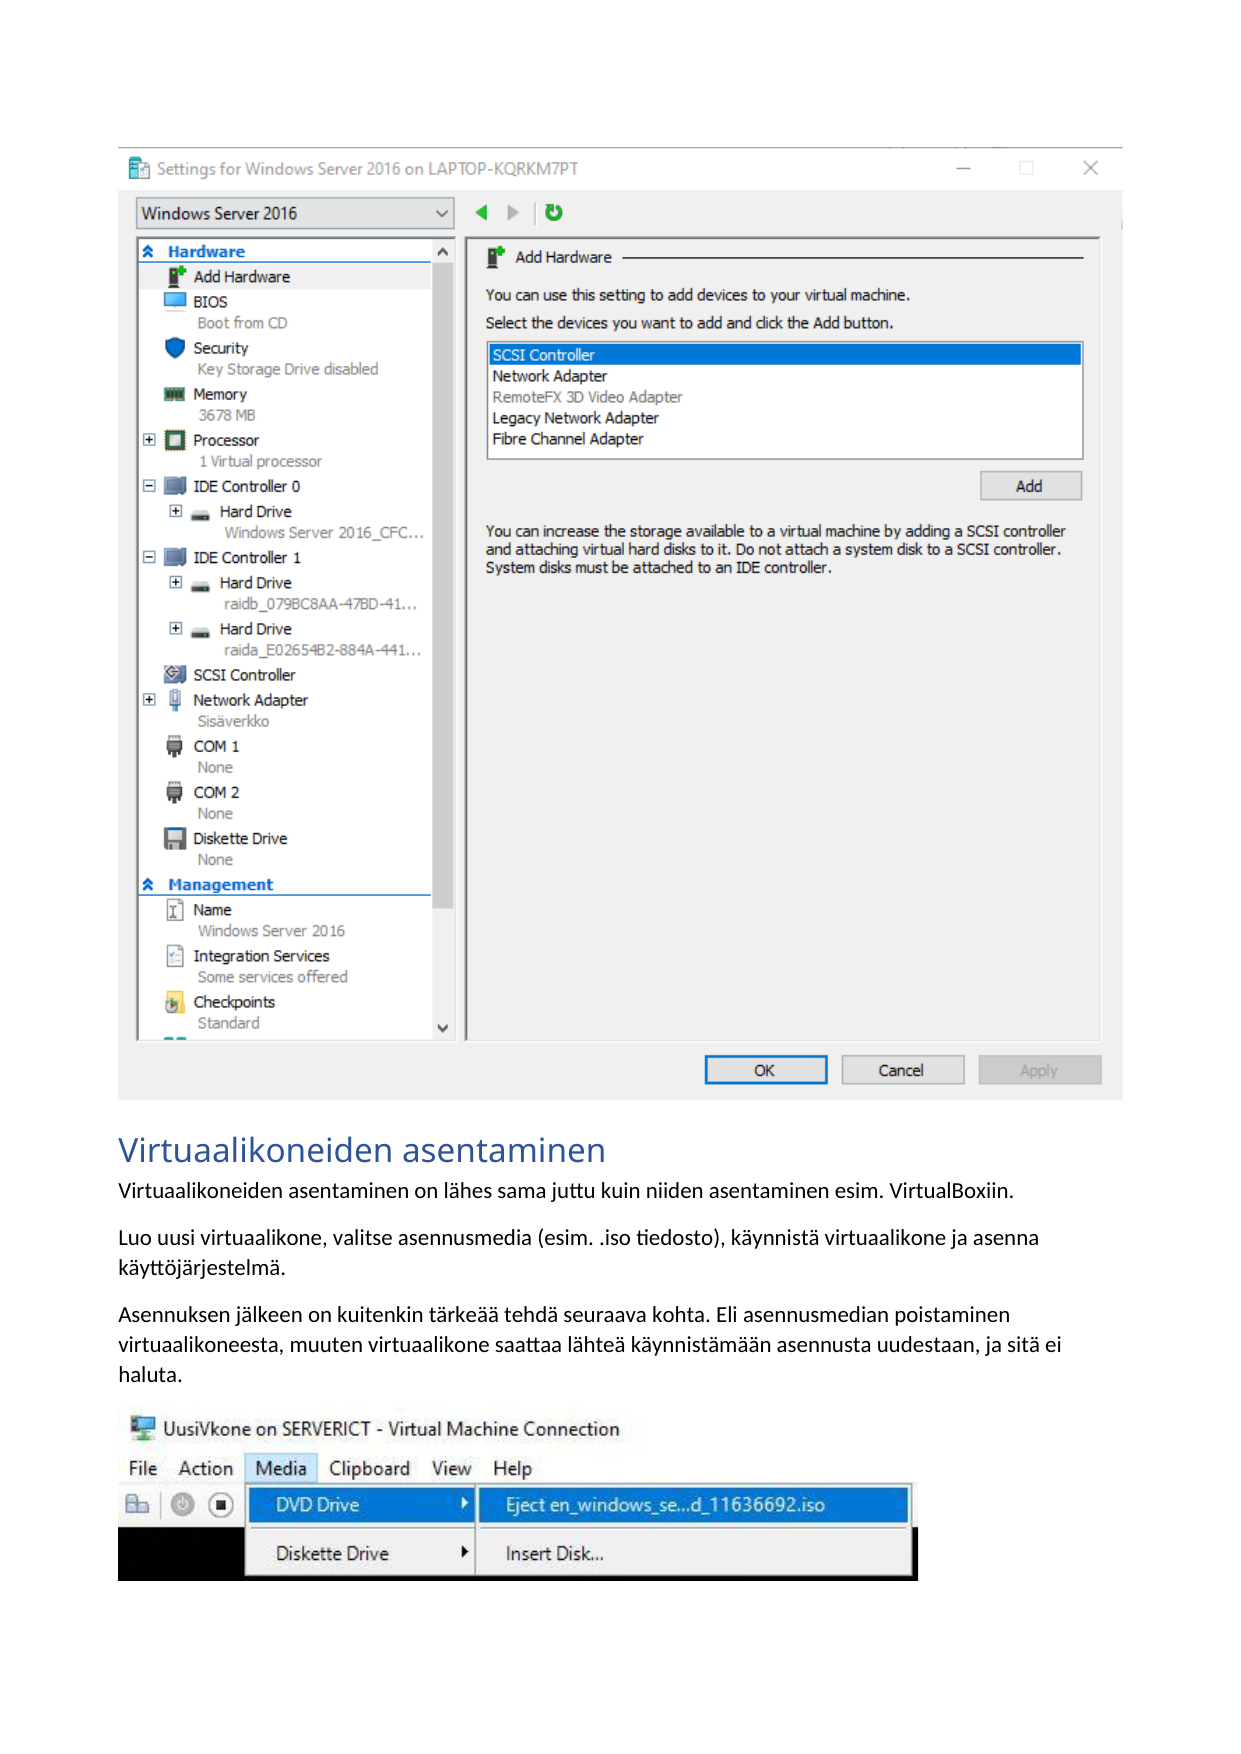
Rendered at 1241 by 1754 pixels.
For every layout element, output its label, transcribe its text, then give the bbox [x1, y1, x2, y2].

text Asennuksen jälkeen on kuitenkin tärkeää tehdä seuraava kohta. Eli asennusmedian poistaminen virtuaalikoneesta, muuten virtuaalikone saattaa lähteä käynnistämään asennusta uudestaan, ja sitä ei haluta. [118, 1300, 1122, 1388]
subtitle Virtuaalikoneiden asentaminen [118, 1127, 1122, 1172]
text Luo uusi virtuaalikone, valitse asennusmedia (esim. .iso tiedosto), käynnistä virtuaalikone ja asenna käyttöjärjestelmä. [118, 1223, 1122, 1281]
text Virtuaalikoneiden asentaminen on lähes sama juttu kuin niiden asentaminen esim. VirtualBoxiin. [118, 1176, 1122, 1204]
picture [118, 1407, 919, 1581]
picture [118, 147, 1123, 1100]
